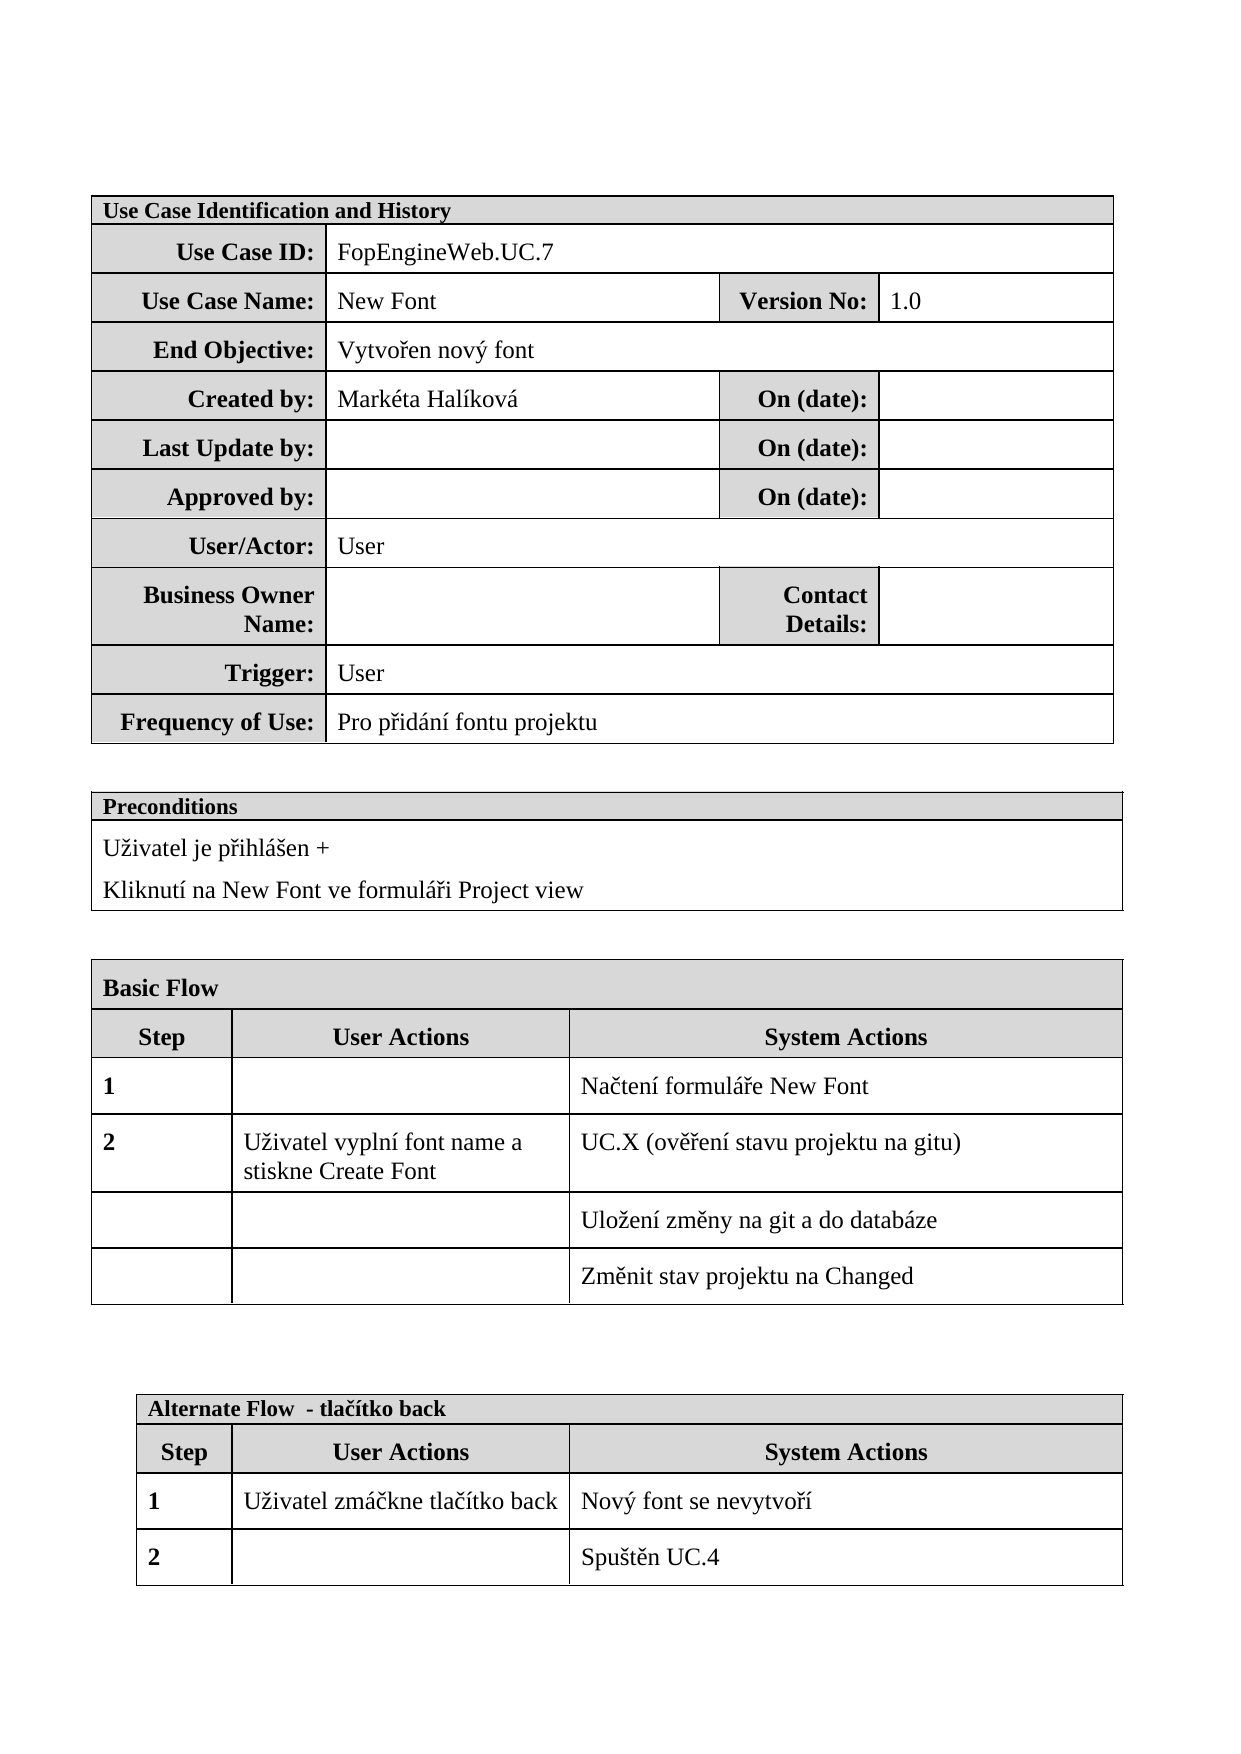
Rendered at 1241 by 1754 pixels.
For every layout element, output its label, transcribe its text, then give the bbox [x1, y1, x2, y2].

table_cell User [327, 519, 1113, 566]
table_cell [233, 1193, 569, 1247]
table_cell Version No: [720, 274, 878, 321]
table_cell New Font [327, 274, 719, 321]
table_cell 2 [92, 1115, 231, 1191]
table_cell 1.0 [880, 274, 1113, 321]
table_cell 1 [137, 1474, 231, 1528]
table_cell On (date): [720, 470, 878, 517]
table_cell [880, 421, 1113, 468]
table_cell Frequency of Use: [92, 695, 325, 742]
table_cell Business Owner Name: [92, 568, 325, 644]
table_cell Step [137, 1425, 231, 1472]
table_cell Načtení formuláře New Font [570, 1058, 1122, 1113]
table_cell [233, 1249, 569, 1303]
table_cell Pro přidání fontu projektu [327, 695, 1113, 742]
table_header Preconditions [92, 793, 1122, 819]
table_cell Uživatel je přihlášen + Kliknutí na New Font ve formuláři Project view [92, 821, 1122, 910]
table_cell [880, 568, 1113, 644]
table_cell [327, 470, 719, 517]
table_cell User/Actor: [92, 519, 325, 566]
table_cell UC.X (ověření stavu projektu na gitu) [570, 1115, 1122, 1191]
table_cell [92, 1193, 231, 1247]
table_cell Last Update by: [92, 421, 325, 468]
table_cell Uživatel vyplní font name a stiskne Create Font [233, 1115, 569, 1191]
table_cell On (date): [720, 421, 878, 468]
table_cell End Objective: [92, 323, 325, 370]
table_cell Use Case Name: [92, 274, 325, 321]
table_cell Nový font se nevytvoří [570, 1474, 1122, 1528]
table_cell System Actions [570, 1425, 1122, 1472]
table_cell User Actions [233, 1010, 569, 1057]
table_cell [233, 1058, 569, 1113]
table_cell Markéta Halíková [327, 372, 719, 419]
table_cell Změnit stav projektu na Changed [570, 1249, 1122, 1303]
table_header Use Case Identification and History [92, 197, 1113, 223]
table_cell [880, 372, 1113, 419]
table_header Basic Flow [92, 960, 1122, 1008]
table_cell [327, 568, 719, 644]
table_cell [327, 421, 719, 468]
table_cell Created by: [92, 372, 325, 419]
table_cell Approved by: [92, 470, 325, 517]
table_cell Uložení změny na git a do databáze [570, 1193, 1122, 1247]
table_cell System Actions [570, 1010, 1122, 1057]
table_cell On (date): [720, 372, 878, 419]
table_cell Spuštěn UC.4 [570, 1530, 1122, 1584]
table_cell User [327, 646, 1113, 693]
table_cell Uživatel zmáčkne tlačítko back [233, 1474, 569, 1528]
table_cell [233, 1530, 569, 1584]
table_cell Vytvořen nový font [327, 323, 1113, 370]
table_cell 1 [92, 1058, 231, 1113]
table_cell 2 [137, 1530, 231, 1584]
table_cell Use Case ID: [92, 225, 325, 272]
table_cell FopEngineWeb.UC.7 [327, 225, 1113, 272]
table_cell User Actions [233, 1425, 569, 1472]
table_cell [880, 470, 1113, 517]
table_cell Step [92, 1010, 231, 1057]
table_cell Contact Details: [720, 568, 878, 644]
table_cell Trigger: [92, 646, 325, 693]
table_cell [92, 1249, 231, 1303]
table_header Alternate Flow - tlačítko back [137, 1395, 1122, 1423]
